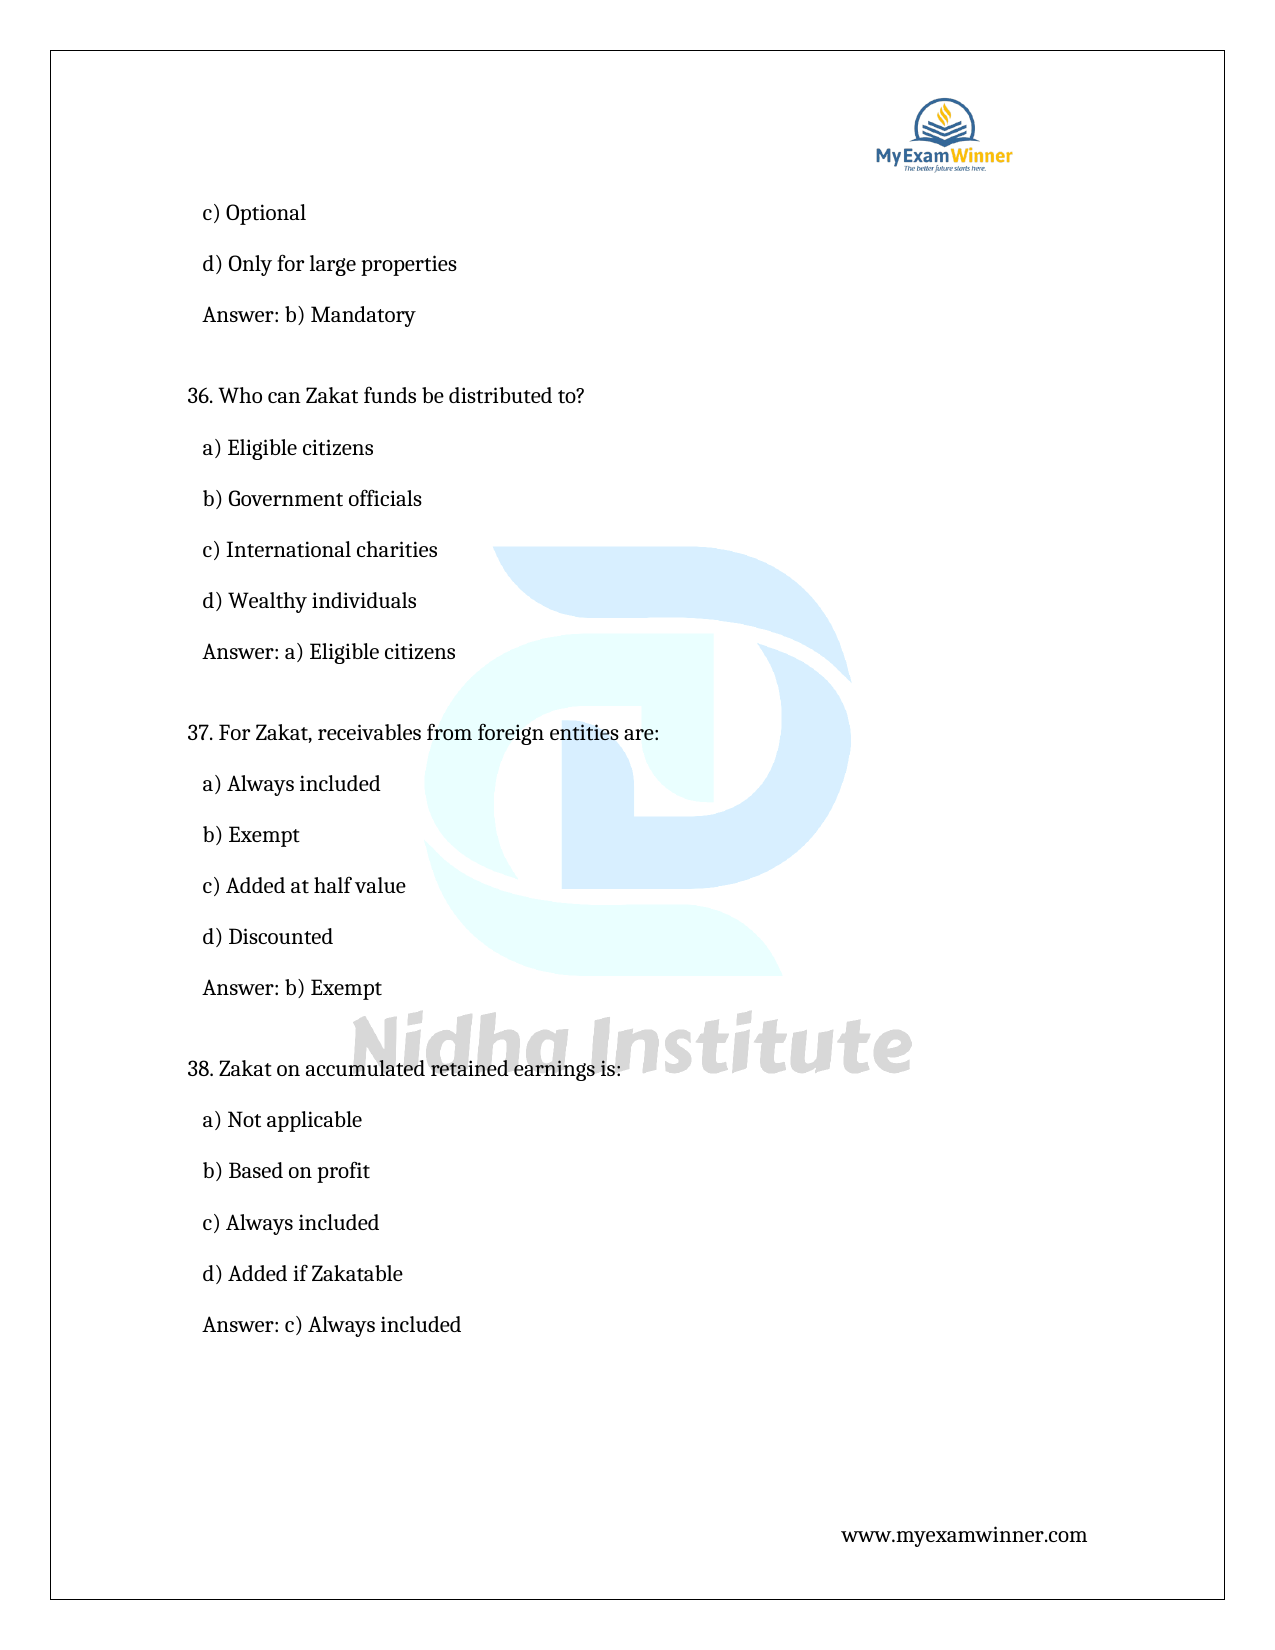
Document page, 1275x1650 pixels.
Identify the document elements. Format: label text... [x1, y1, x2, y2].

text Answer: b) Exempt [187, 975, 1087, 1032]
text 36. Who can Zakat funds be distributed to? [187, 383, 1087, 410]
text b) Exempt [187, 822, 1087, 848]
text d) Discounted [187, 924, 1087, 950]
text Answer: c) Always included [187, 1311, 1087, 1368]
text d) Only for large properties [187, 251, 1087, 277]
picture [801, 75, 1088, 200]
text c) Added at half value [187, 873, 1087, 899]
text b) Based on profit [187, 1158, 1087, 1185]
text d) Added if Zakatable [187, 1260, 1087, 1287]
text c) International charities [187, 536, 1087, 563]
text 38. Zakat on accumulated retained earnings is: [187, 1056, 1087, 1083]
text Answer: a) Eligible citizens [187, 638, 1087, 695]
text a) Eligible citizens [187, 434, 1087, 461]
text Answer: b) Mandatory [187, 302, 1087, 359]
text b) Government officials [187, 485, 1087, 512]
text a) Always included [187, 771, 1087, 797]
text d) Wealthy individuals [187, 587, 1087, 614]
text 37. For Zakat, receivables from foreign entities are: [187, 720, 1087, 746]
text c) Always included [187, 1209, 1087, 1236]
text a) Not applicable [187, 1107, 1087, 1134]
text c) Optional [187, 200, 1087, 226]
